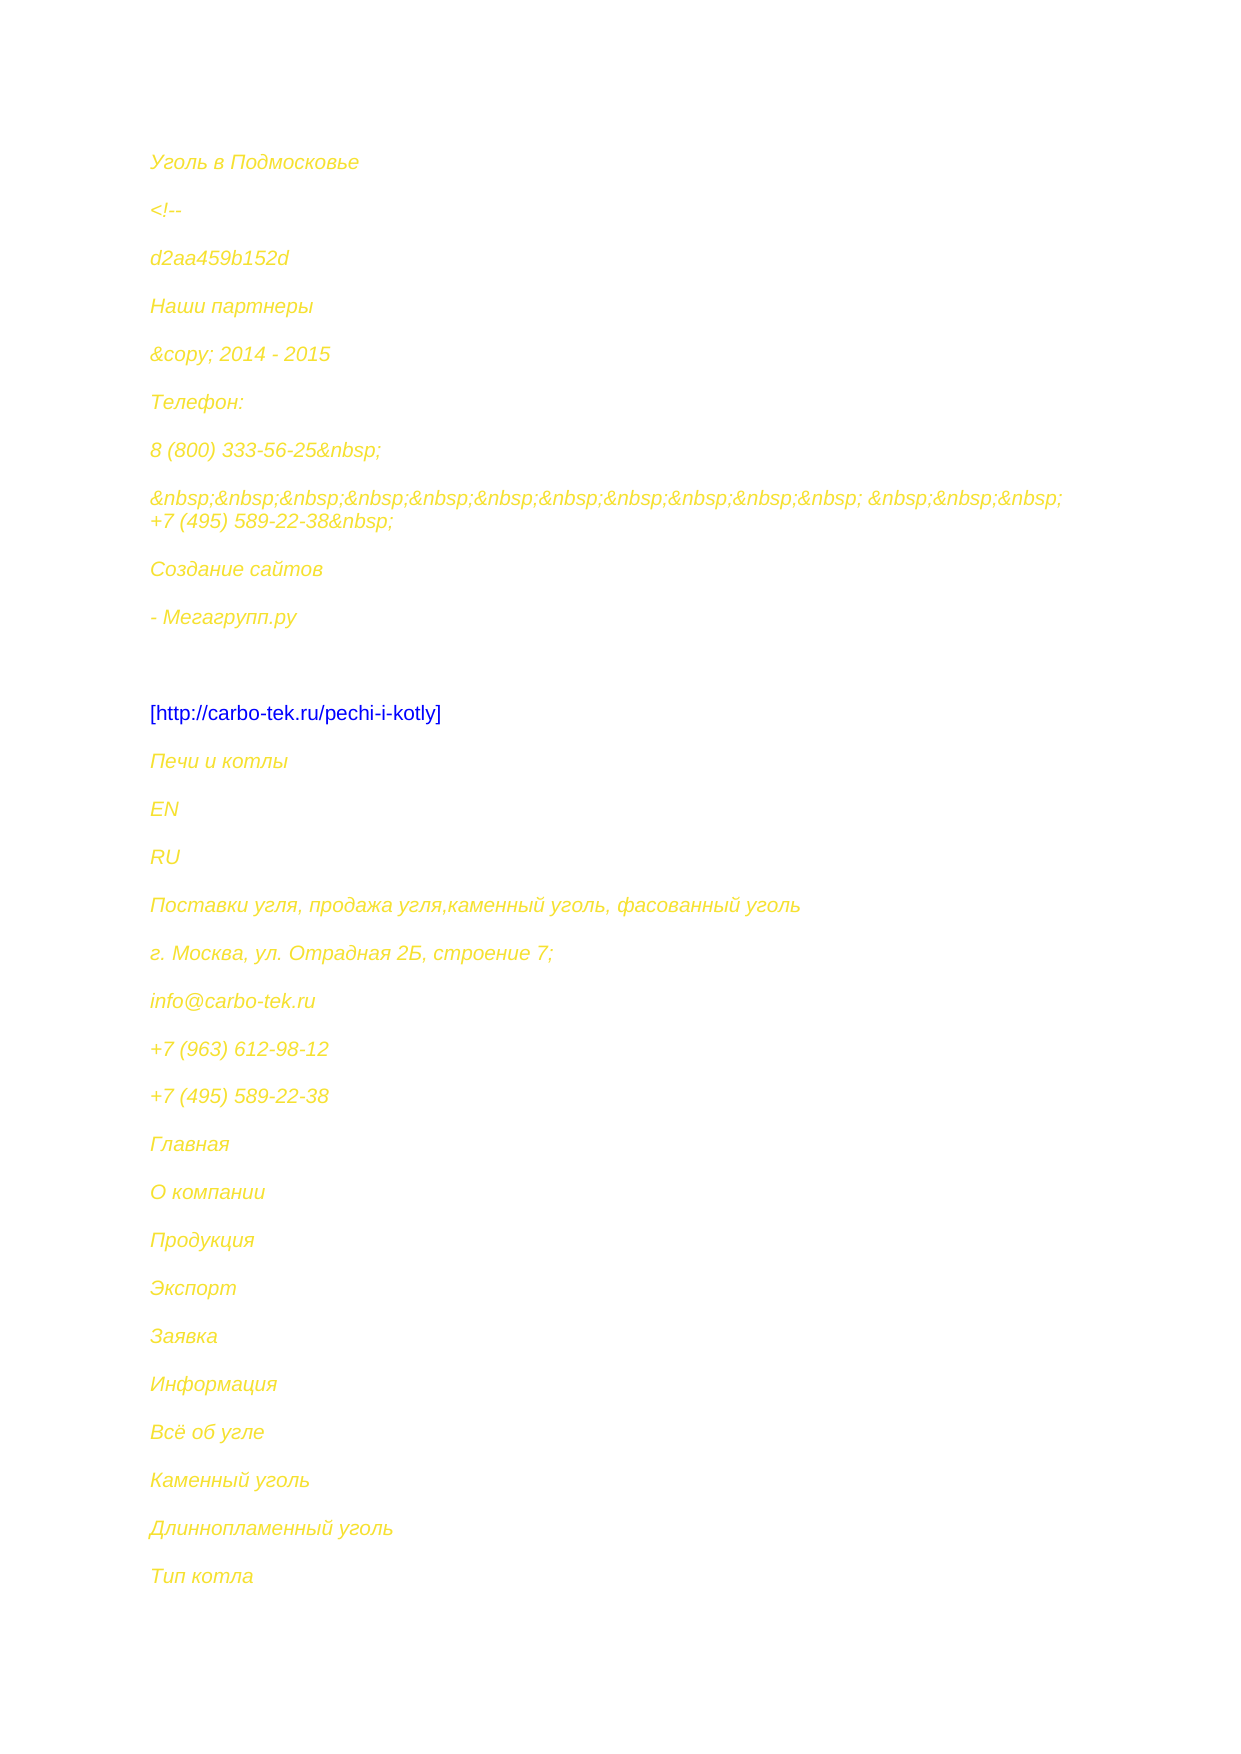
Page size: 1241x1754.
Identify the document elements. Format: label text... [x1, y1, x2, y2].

text Главная [150, 1132, 1090, 1156]
text Уголь в Подмосковье [150, 150, 1090, 174]
text Всё об угле [150, 1420, 1090, 1444]
text info@carbo-tek.ru [150, 988, 1090, 1012]
text Информация [150, 1372, 1090, 1396]
text +7 (963) 612-98-12 [150, 1036, 1090, 1060]
text Поставки угля, продажа угля,каменный уголь, фасованный уголь [150, 893, 1090, 917]
text Продукция [150, 1228, 1090, 1252]
text - Мегагрупп.ру [150, 605, 1090, 629]
text Создание сайтов [150, 557, 1090, 581]
text [http://carbo-tek.ru/pechi-i-kotly] [150, 701, 1090, 725]
text Печи и котлы [150, 749, 1090, 773]
text &copy; 2014 - 2015 [150, 342, 1090, 366]
text Длиннопламенный уголь [150, 1516, 1090, 1539]
text Каменный уголь [150, 1468, 1090, 1492]
text Заявка [150, 1324, 1090, 1348]
text Экспорт [150, 1276, 1090, 1300]
text &nbsp;&nbsp;&nbsp;&nbsp;&nbsp;&nbsp;&nbsp;&nbsp;&nbsp;&nbsp;&nbsp; &nbsp;&nbsp;&nbsp; +7 (495) 589-22-38&nbsp; [150, 485, 1090, 533]
text 8 (800) 333-56-25&nbsp; [150, 437, 1090, 461]
text <!-- [150, 198, 1090, 222]
text Тип котла [150, 1563, 1090, 1587]
text Наши партнеры [150, 294, 1090, 318]
text г. Москва, ул. Отрадная 2Б, строение 7; [150, 941, 1090, 964]
text О компании [150, 1180, 1090, 1204]
text +7 (495) 589-22-38 [150, 1084, 1090, 1108]
text RU [150, 845, 1090, 869]
text EN [150, 797, 1090, 821]
text Телефон: [150, 389, 1090, 413]
text d2aa459b152d [150, 246, 1090, 270]
